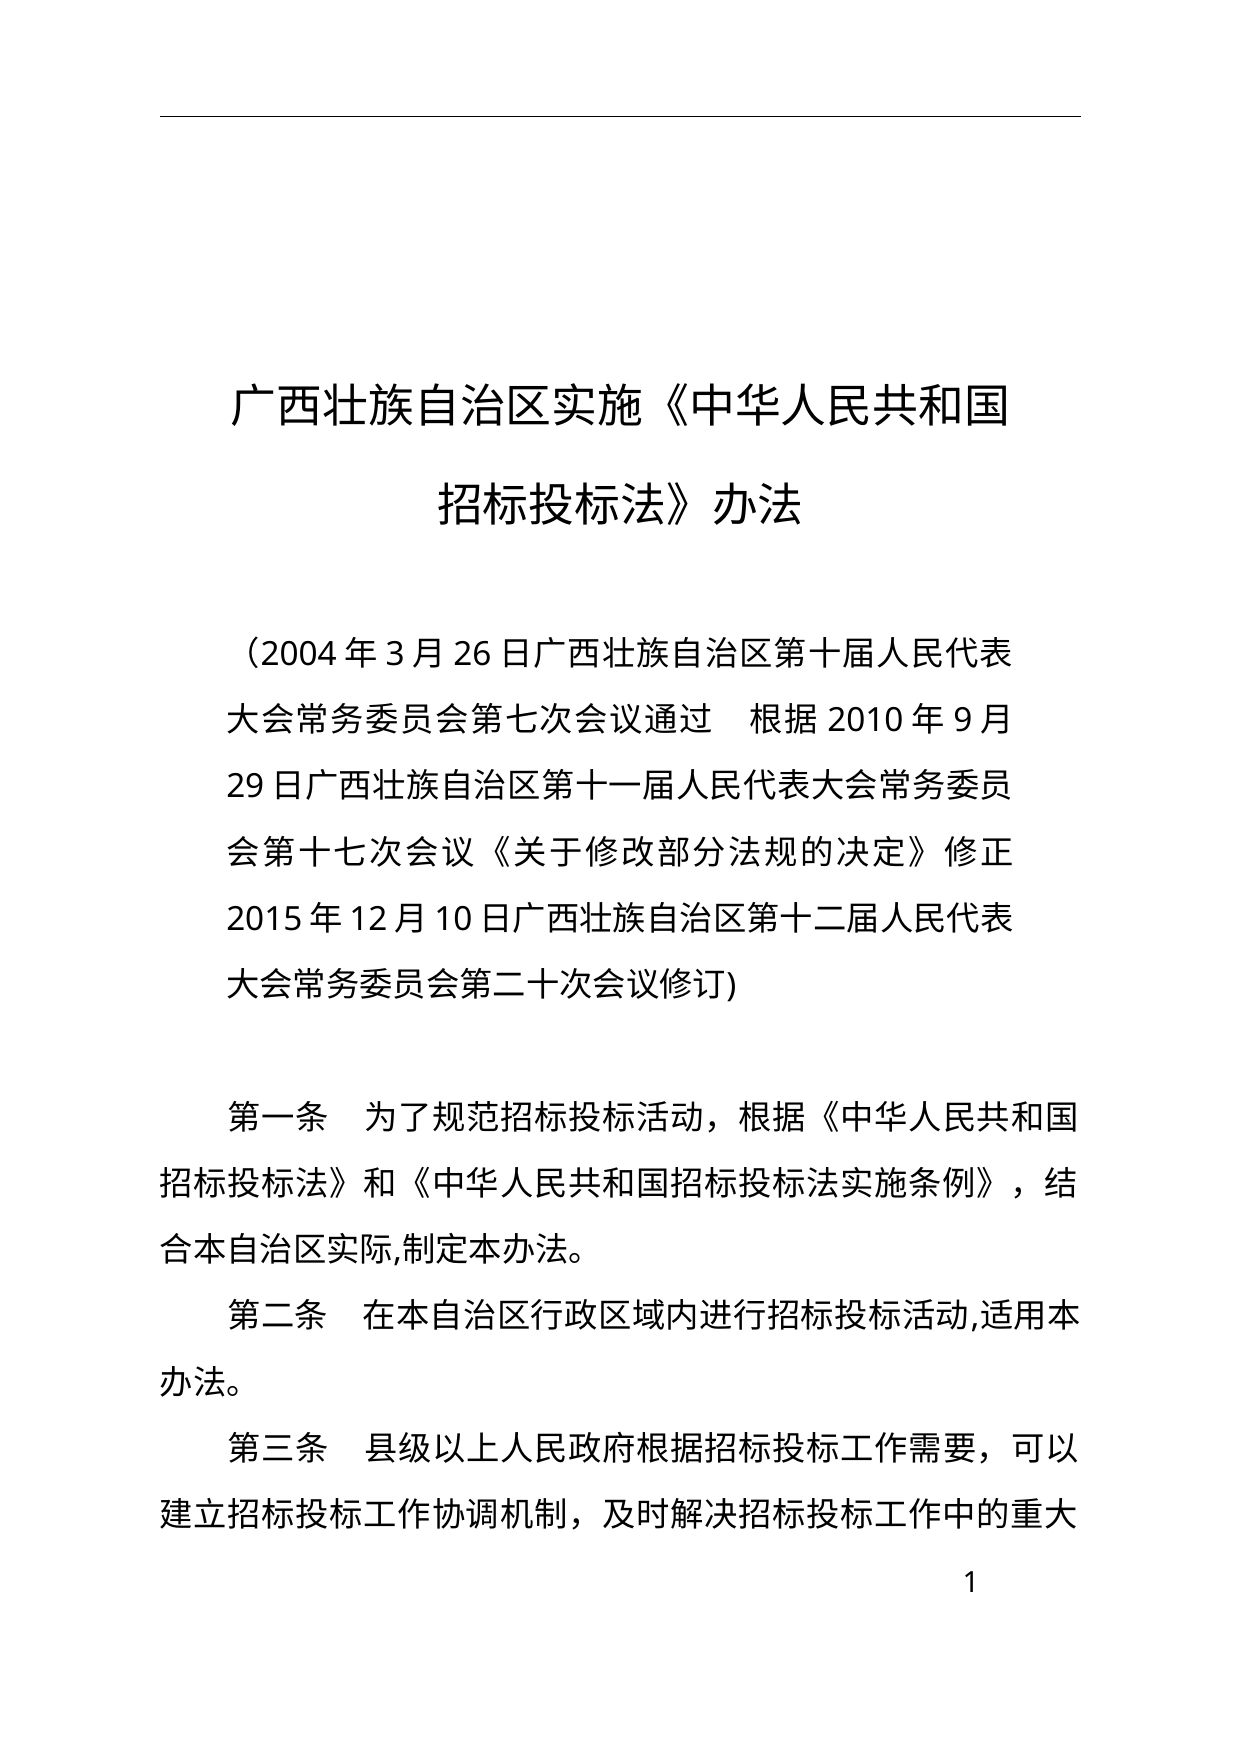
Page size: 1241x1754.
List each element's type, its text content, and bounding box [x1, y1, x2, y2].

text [159, 1413, 1081, 1545]
text 广西壮族自治区实施《中华人民共和国 [159, 353, 1081, 452]
text 第一条 为了规范招标投标活动，根据《中华人民共和国招标投标法》和《中华人民共和国招标投标法实施条例》，结合本自治区实际,制定本办法。 [159, 1082, 1081, 1280]
text 第二条 在本自治区行政区域内进行招标投标活动,适用本办法。 [159, 1280, 1081, 1413]
text 招标投标法》办法 [159, 452, 1081, 552]
text （2004年3月26日广西壮族自治区第十届人民代表大会常务委员会第七次会议通过 根据2010年9月29日广西壮族自治区第十一届人民代表大会常务委员会第十七次会议《关于修改部分法规的决定》修正 2015年12月10日广西壮族自治区第十二届人民代表大会常务委员会第二十次会议修订) [226, 618, 1014, 1015]
